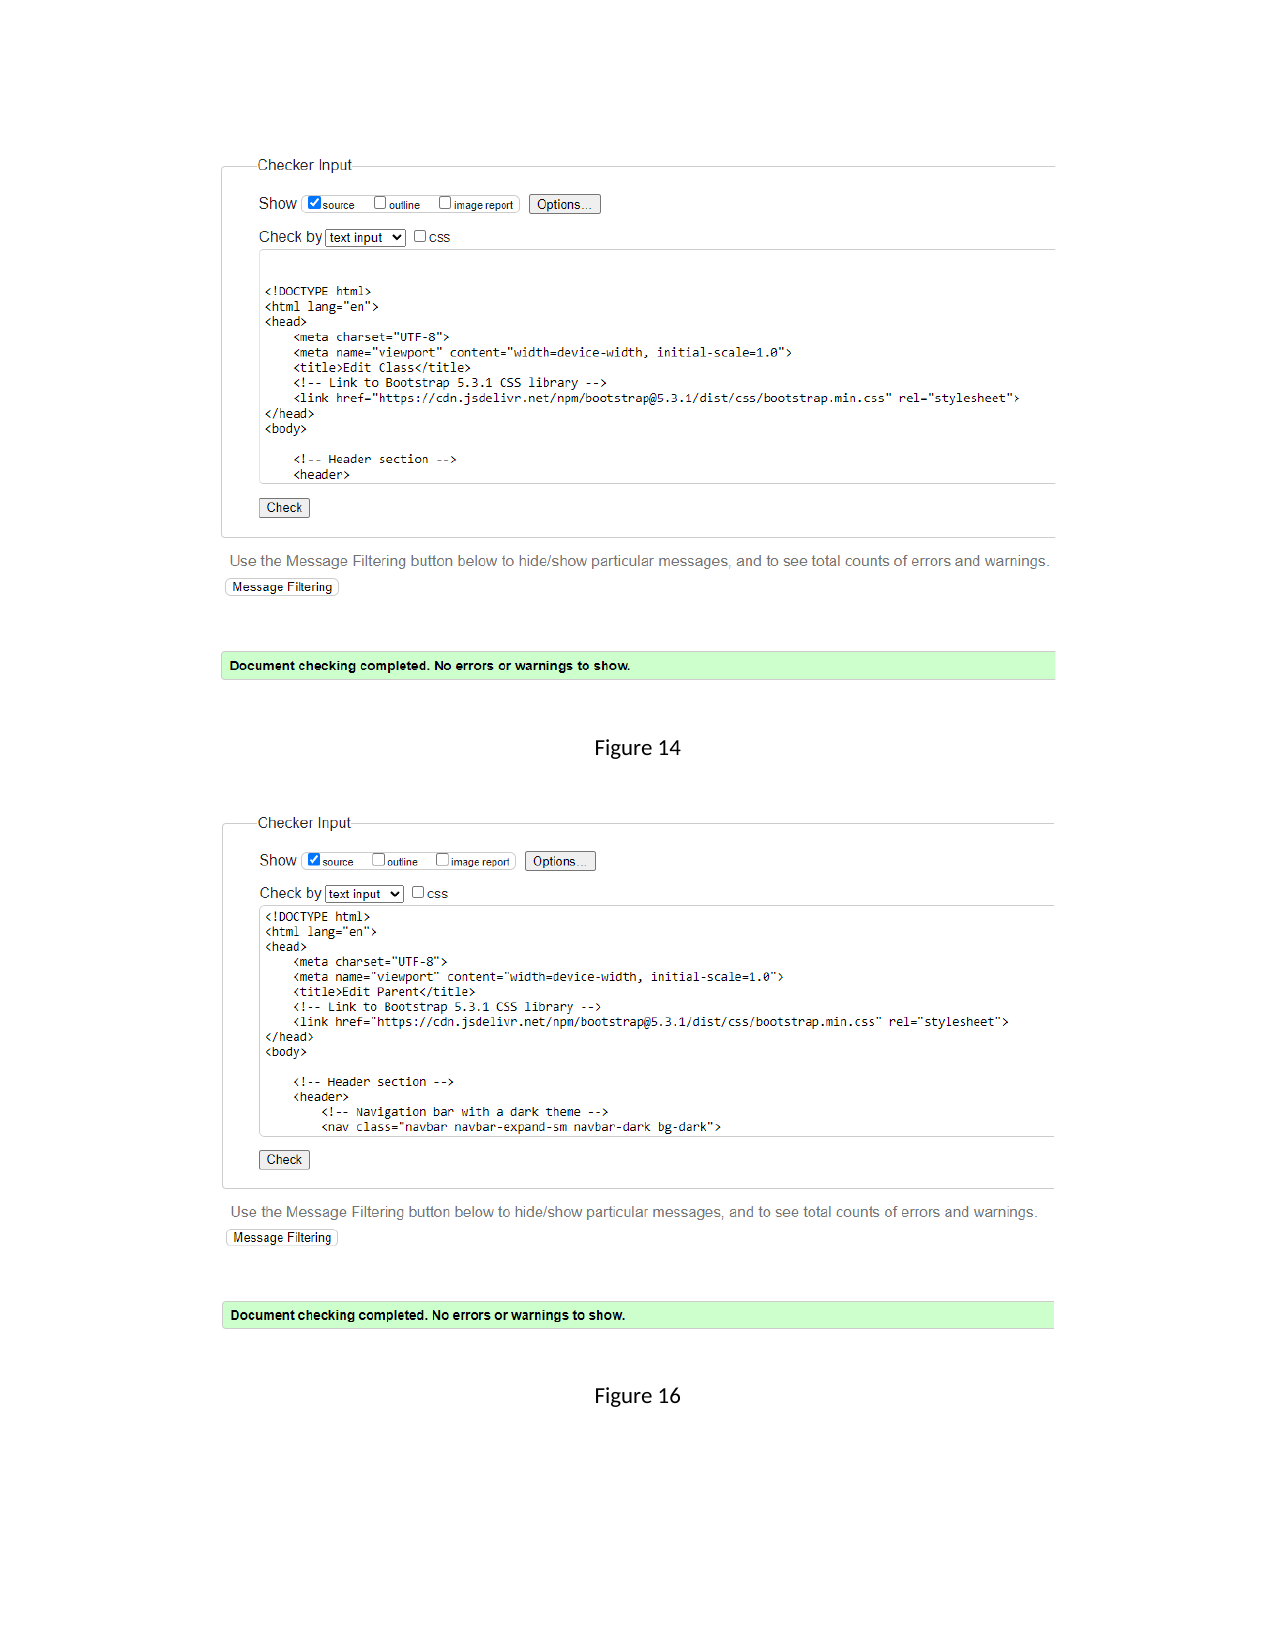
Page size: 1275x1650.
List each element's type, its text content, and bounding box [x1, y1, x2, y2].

text Figure 16 [150, 1381, 1125, 1409]
text Figure 14 [150, 733, 1125, 761]
